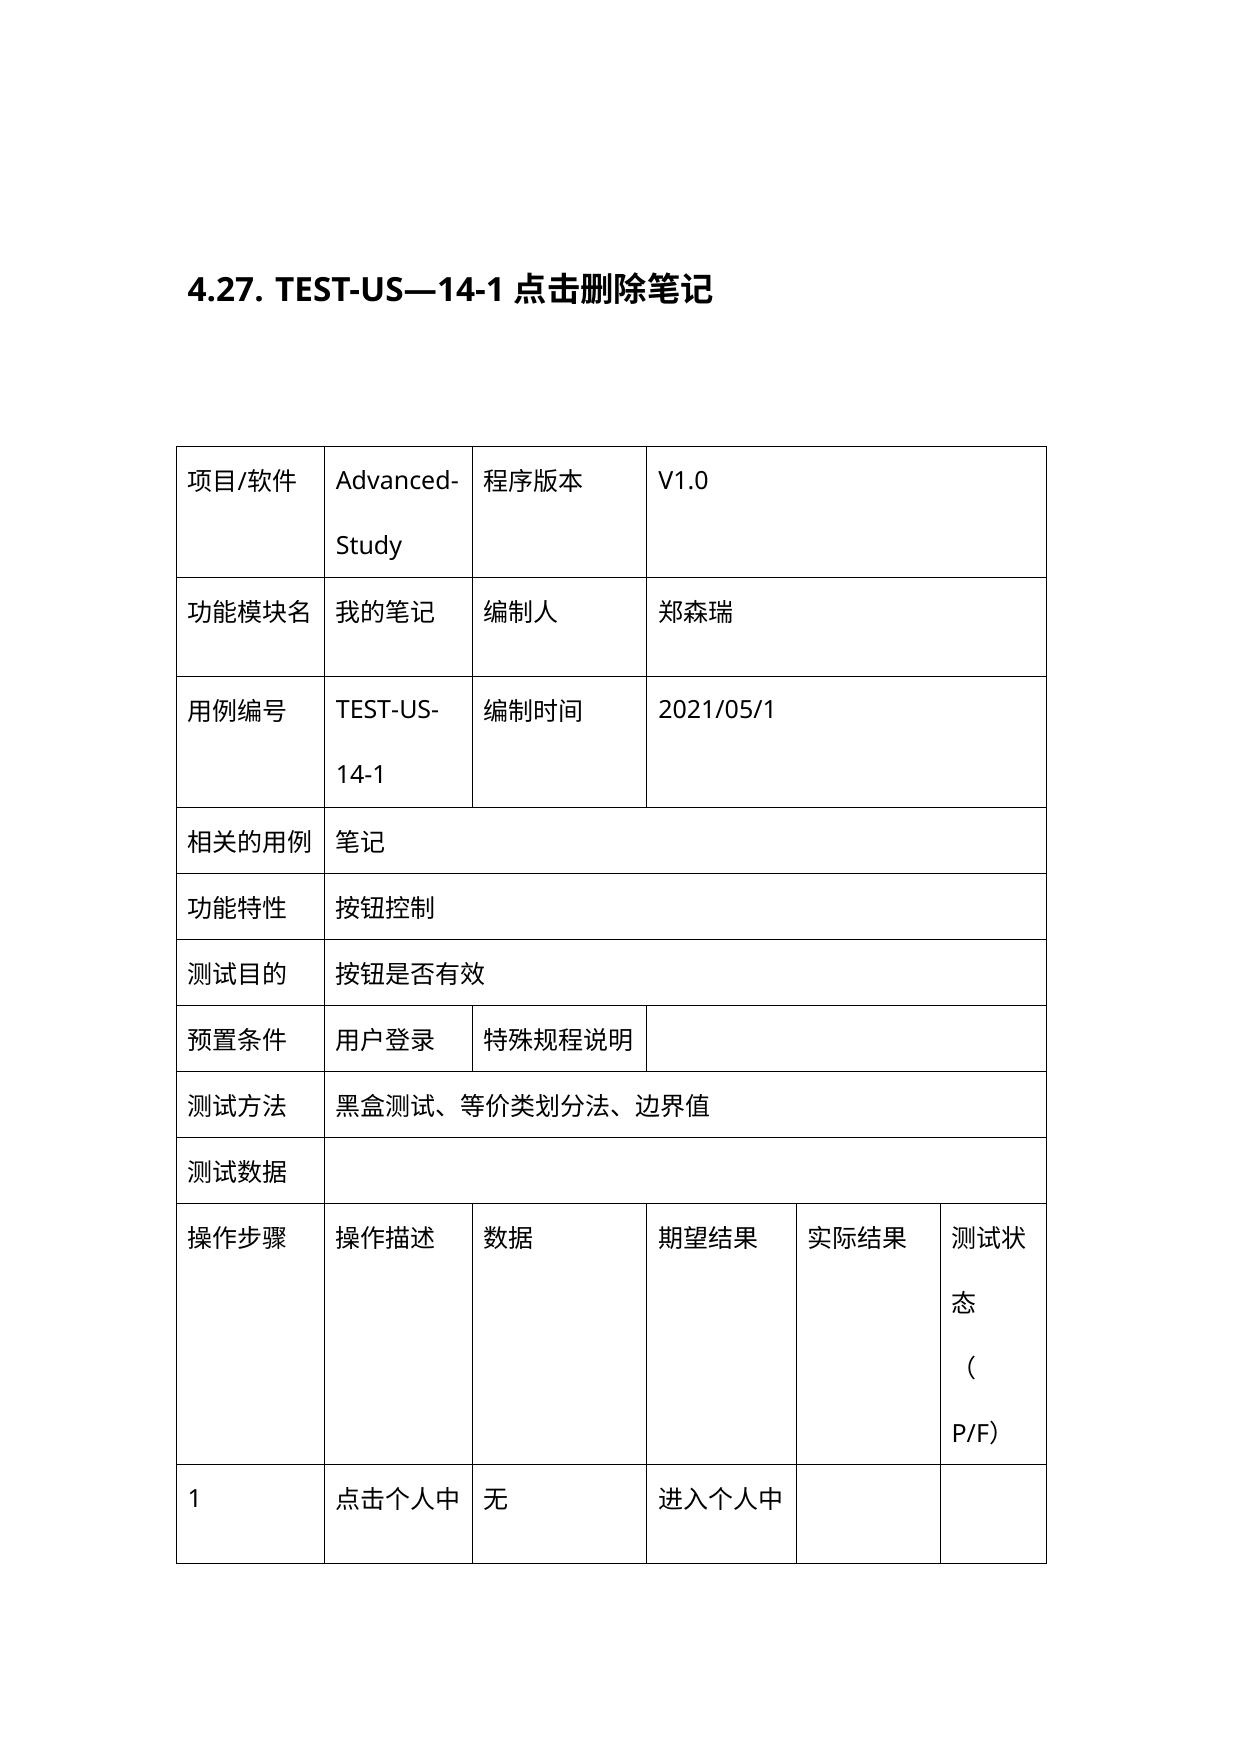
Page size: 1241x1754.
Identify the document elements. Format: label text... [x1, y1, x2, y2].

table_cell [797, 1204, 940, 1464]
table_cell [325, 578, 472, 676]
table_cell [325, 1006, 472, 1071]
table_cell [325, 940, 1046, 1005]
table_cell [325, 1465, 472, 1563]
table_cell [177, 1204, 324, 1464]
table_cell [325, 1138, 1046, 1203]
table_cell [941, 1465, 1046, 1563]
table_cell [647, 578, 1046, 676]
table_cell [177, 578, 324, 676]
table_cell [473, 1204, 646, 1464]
subtitle TEST-US—14-1 点击删除笔记 [187, 254, 1053, 319]
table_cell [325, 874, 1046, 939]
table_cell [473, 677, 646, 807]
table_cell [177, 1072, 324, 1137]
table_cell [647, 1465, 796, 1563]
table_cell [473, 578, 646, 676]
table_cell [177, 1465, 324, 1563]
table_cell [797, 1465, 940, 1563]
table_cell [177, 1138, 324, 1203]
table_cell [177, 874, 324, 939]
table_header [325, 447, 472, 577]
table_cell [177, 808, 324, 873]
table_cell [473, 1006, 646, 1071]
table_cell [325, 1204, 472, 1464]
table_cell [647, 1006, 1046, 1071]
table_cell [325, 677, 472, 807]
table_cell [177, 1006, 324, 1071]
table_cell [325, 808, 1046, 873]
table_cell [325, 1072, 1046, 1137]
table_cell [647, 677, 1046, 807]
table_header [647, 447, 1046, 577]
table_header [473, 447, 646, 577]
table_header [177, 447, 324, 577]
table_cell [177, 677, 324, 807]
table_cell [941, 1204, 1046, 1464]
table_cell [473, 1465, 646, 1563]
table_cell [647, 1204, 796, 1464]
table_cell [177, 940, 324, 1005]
